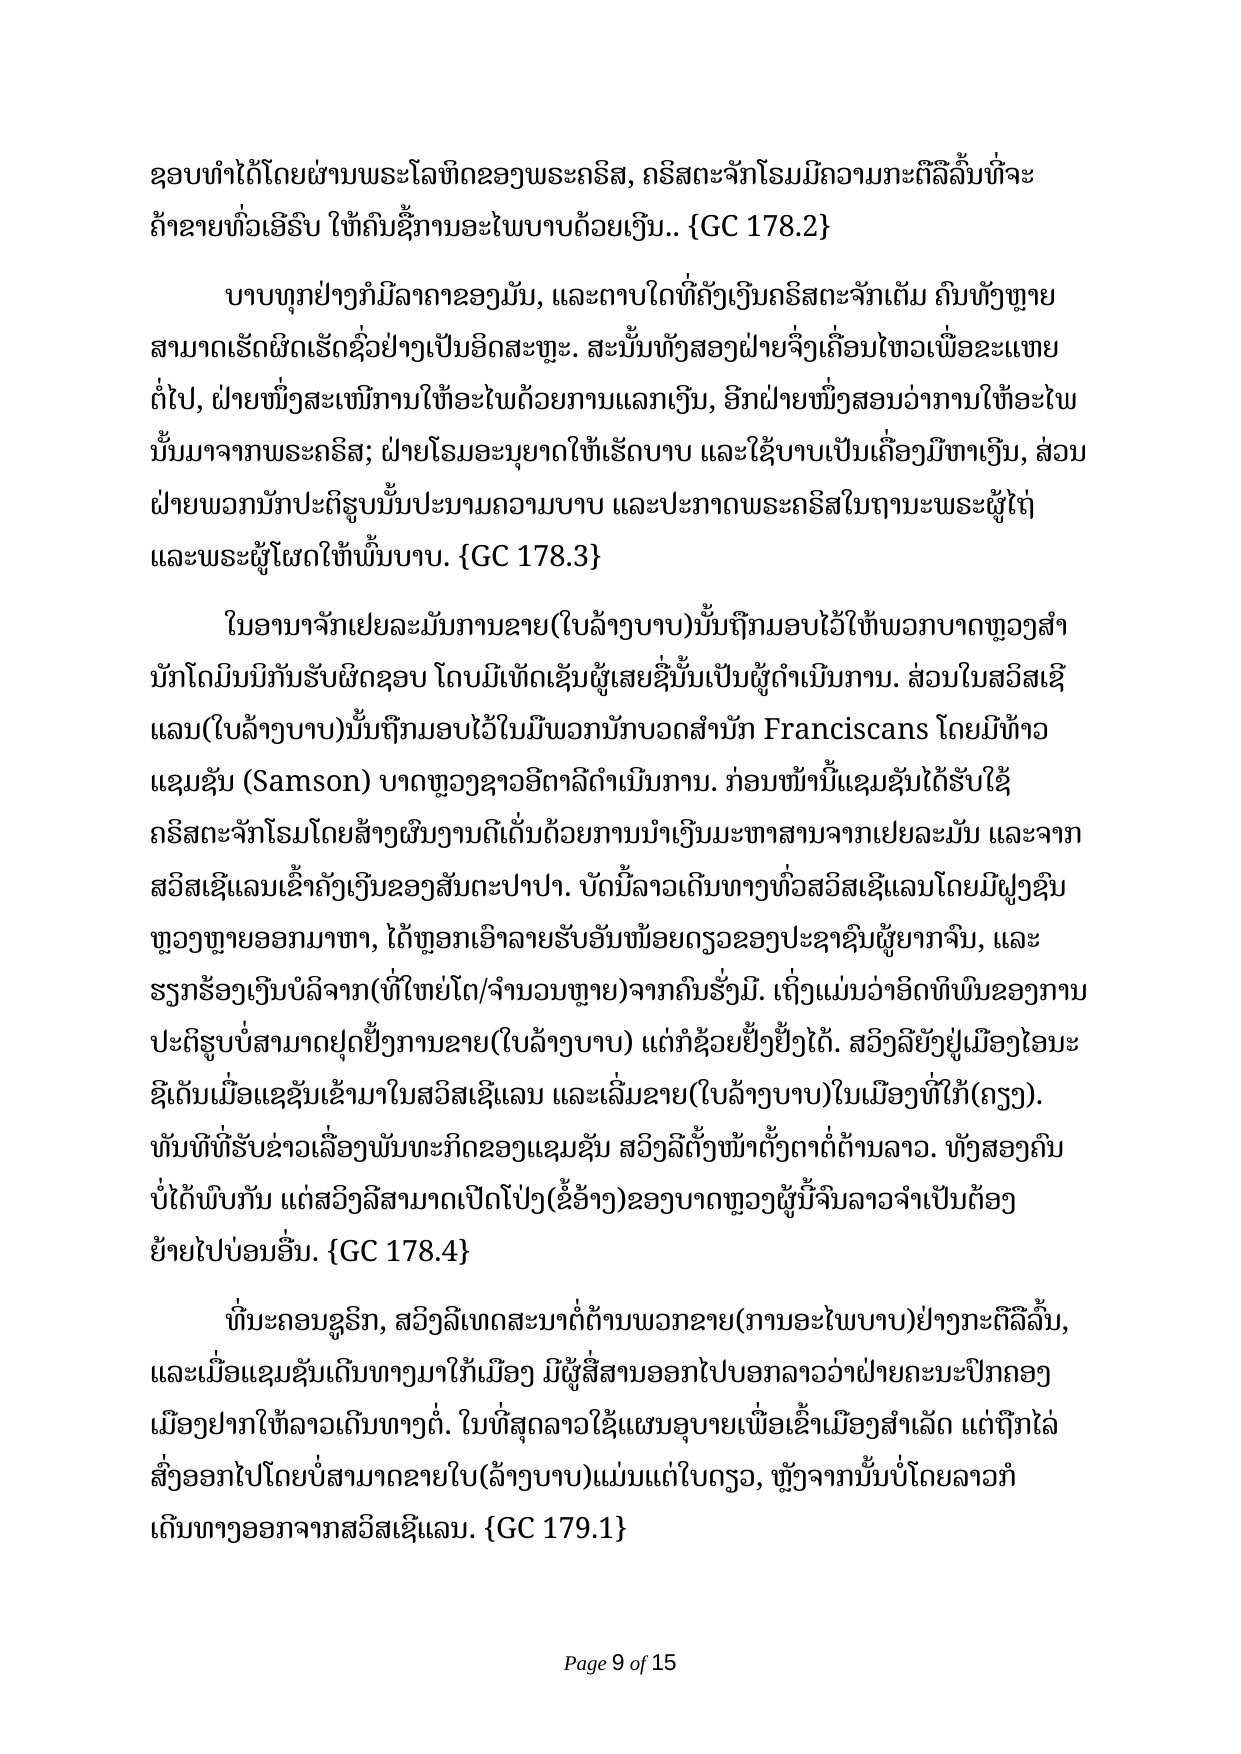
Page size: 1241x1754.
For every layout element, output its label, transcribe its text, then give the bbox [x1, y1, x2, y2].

text ໃນອານາຈັກເຢຍລະມັນການຂາຍ(ໃບລ້າງບາບ)ນັ້ນຖືກມອບໄວ້ໃຫ້ພວກບາດຫຼວງສຳນັກໂດມິນນິກັນຮັບຜິດຊອບ ໂດບມີເທັດເຊັນຜູ້ເສຍຊື່ນັ້ນເປັນຜູ້ດຳເນີນການ. ສ່ວນໃນສວິສເຊີແລນ(ໃບລ້າງບາບ)ນັ້ນຖືກມອບໄວ້ໃນມືພວກນັກບວດສຳນັກ Franciscans ໂດຍມີທ້າວແຊມຊັນ (Samson) ບາດຫຼວງຊາວອີຕາລີດຳເນີນການ. ກ່ອນໜ້ານີ້ແຊມຊັນໄດ້ຮັບໃຊ້ຄຣິສຕະຈັກໂຣມໂດຍສ້າງຜົນງານດີເດັ່ນດ້ວຍການນຳເງີນມະຫາສານຈາກເຢຍລະມັນ ແລະຈາກສວິສເຊີແລນເຂົ້າຄັງເງີນຂອງສັນຕະປາປາ. ບັດນີ້ລາວເດີນທາງທົ່ວສວິສເຊີແລນໂດຍມີຝູງຊົນຫຼວງຫຼາຍອອກມາຫາ, ໄດ້ຫຼອກເອົາລາຍຮັບອັນໜ້ອຍດຽວຂອງປະຊາຊົນຜູ້ຍາກຈົນ, ແລະຮຽກຮ້ອງເງີນບໍລິຈາກ(ທີ່ໃຫຍ່ໂຕ/ຈຳນວນຫຼາຍ)ຈາກຄົນຮັ່ງມີ. ເຖິ່ງແມ່ນວ່າອິດທິພົນຂອງການປະຕິຮູບບໍ່ສາມາດຢຸດຢັ້ງການຂາຍ(ໃບລ້າງບາບ) ແຕ່ກໍຊ້ວຍຢັ້ງຢັ້ງໄດ້. ສວິງລີຍັງຢູ່ເມືອງໄອນະຊີເດັນເມື່ອແຊຊັນເຂ້າມາໃນສວິສເຊີແລນ ແລະເລີ່ມຂາຍ(ໃບລ້າງບາບ)ໃນເມືອງທີ່ໃກ້(ຄຽງ). ທັນທີທີ່ຮັບຂ່າວເລື່ອງພັນທະກິດຂອງແຊມຊັນ ສວິງລີຕັ້ງໜ້າຕັ້ງຕາຕໍ່ຕ້ານລາວ. ທັງສອງຄົນບໍ່ໄດ້ພົບກັນ ແຕ່ສວິງລີສາມາດເປີດໂປ່ງ(ຂໍ້ອ້າງ)ຂອງບາດຫຼວງຜູ້ນີ້ຈົນລາວຈຳເປັນຕ້ອງຍ້າຍໄປບ່ອນອື່ນ. {GC 178.4} [150, 601, 1090, 1275]
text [150, 150, 1090, 251]
text ທີ່ນະຄອນຊູຣິກ, ສວິງລີເທດສະນາຕໍ່ຕ້ານພວກຂາຍ(ການອະໄພບາບ)ຢ່າງກະຕືລືລົ້ນ, ແລະເມື່ອແຊມຊັນເດີນທາງມາໃກ້ເມືອງ ມີຜູ້ສື່ສານອອກໄປບອກລາວວ່າຝ່າຍຄະນະປົກຄອງເມືອງຢາກໃຫ້ລາວເດີນທາງຕໍ່. ໃນທີ່ສຸດລາວໃຊ້ແຜນອຸບາຍເພື່ອເຂົ້າເມືອງສຳເລັດ ແຕ່ຖືກໄລ່ສົ່ງອອກໄປໂດຍບໍ່ສາມາດຂາຍໃບ(ລ້າງບາບ)ແມ່ນແຕ່ໃບດຽວ, ຫຼັງຈາກນັ້ນບໍ່ໂດຍລາວກໍເດີນທາງອອກຈາກສວິສເຊີແລນ. {GC 179.1} [150, 1296, 1090, 1553]
text ບາບທຸກຢ່າງກໍມີລາຄາຂອງມັນ, ແລະຕາບໃດທີ່ຄັງເງີນຄຣິສຕະຈັກເຕັມ ຄົນທັງຫຼາຍສາມາດເຮັດຜິດເຮັດຊົ່ວຢ່າງເປັນອິດສະຫຼະ. ສະນັ້ນທັງສອງຝ່າຍຈຶ່ງເຄື່ອນໄຫວເພື່ອຂະແຫຍຕໍ່ໄປ, ຝ່າຍໜຶ່ງສະເໜີການໃຫ້ອະໄພດ້ວຍການແລກເງີນ, ອີກຝ່າຍໜຶ່ງສອນວ່າການໃຫ້ອະໄພນັ້ນມາຈາກພຣະຄຣິສ; ຝ່າຍໂຣມອະນຸຍາດໃຫ້ເຮັດບາບ ແລະໃຊ້ບາບເປັນເຄື່ອງມືຫາເງີນ, ສ່ວນຝ່າຍພວກນັກປະຕິຮູບນັ້ນປະນາມຄວາມບາບ ແລະປະກາດພຣະຄຣິສໃນຖານະພຣະຜູ້ໄຖ່ ແລະພຣະຜູ້ໂຜດໃຫ້ພົ້ນບາບ. {GC 178.3} [150, 271, 1090, 580]
